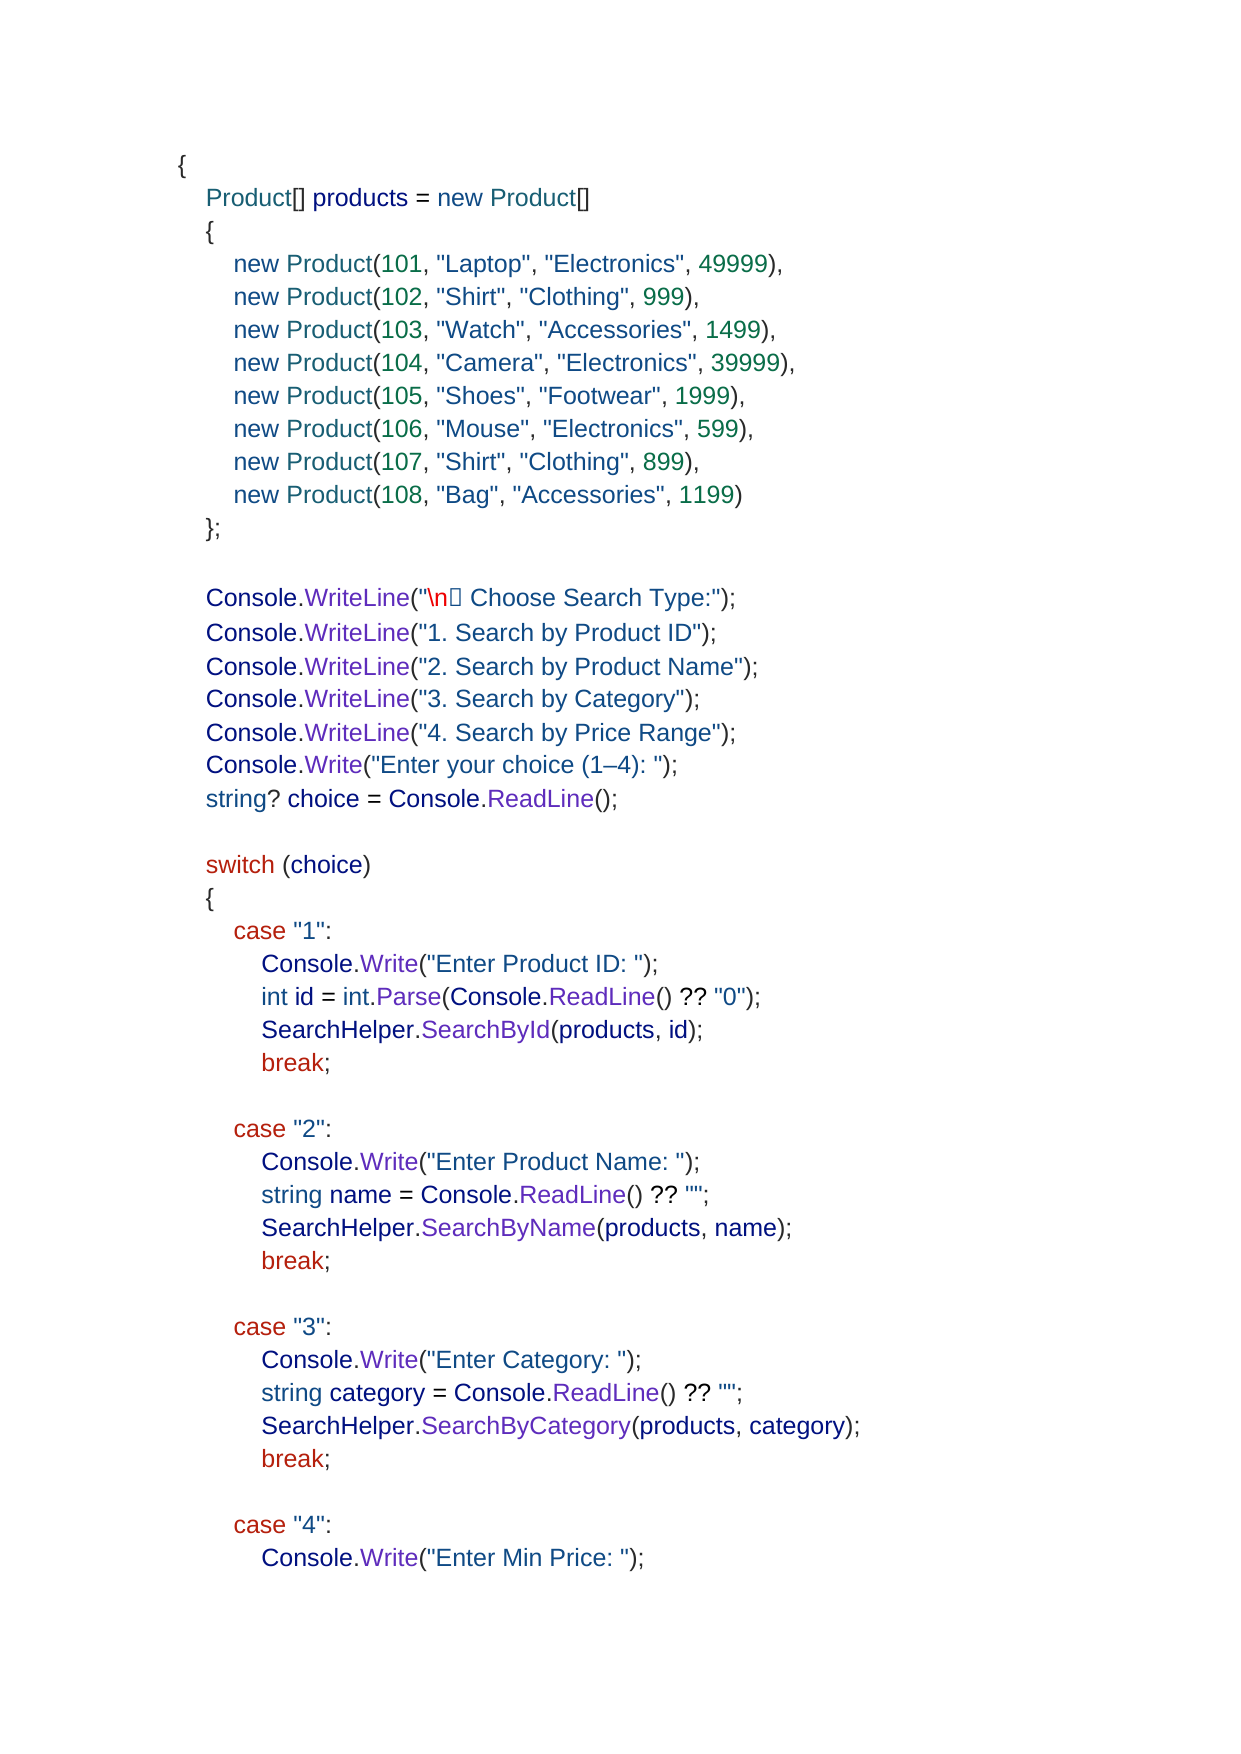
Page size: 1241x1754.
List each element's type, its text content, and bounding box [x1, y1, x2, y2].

text case "3": [150, 1312, 1090, 1341]
text { [150, 883, 1090, 911]
text Console.Write("Enter Category: "); [150, 1345, 1090, 1374]
text Console.WriteLine("3. Search by Category"); [150, 684, 1090, 713]
text new Product(105, "Shoes", "Footwear", 1999), [150, 381, 1090, 410]
text { [150, 216, 1090, 245]
text case "4": [150, 1510, 1090, 1539]
text switch (choice) [150, 849, 1090, 878]
text SearchHelper.SearchById(products, id); [150, 1015, 1090, 1043]
text Console.WriteLine("1. Search by Product ID"); [150, 618, 1090, 647]
text int id = int.Parse(Console.ReadLine() ?? "0"); [150, 982, 1090, 1010]
text Console.Write("Enter Product ID: "); [150, 949, 1090, 977]
text Console.WriteLine("\n🔎 Choose Search Type:"); [150, 579, 1090, 613]
text string category = Console.ReadLine() ?? ""; [150, 1378, 1090, 1407]
text { [150, 150, 1090, 179]
text case "1": [150, 916, 1090, 944]
text Console.Write("Enter your choice (1–4): "); [150, 751, 1090, 779]
text Product[] products = new Product[] [150, 183, 1090, 212]
text string? choice = Console.ReadLine(); [150, 783, 1090, 812]
text new Product(107, "Shirt", "Clothing", 899), [150, 447, 1090, 476]
text new Product(108, "Bag", "Accessories", 1199) [150, 480, 1090, 509]
text string name = Console.ReadLine() ?? ""; [150, 1180, 1090, 1208]
text break; [150, 1048, 1090, 1076]
text SearchHelper.SearchByCategory(products, category); [150, 1411, 1090, 1440]
text new Product(104, "Camera", "Electronics", 39999), [150, 348, 1090, 377]
text break; [150, 1444, 1090, 1473]
text Console.WriteLine("2. Search by Product Name"); [150, 651, 1090, 680]
text new Product(101, "Laptop", "Electronics", 49999), [150, 249, 1090, 278]
text }; [150, 513, 1090, 542]
text new Product(102, "Shirt", "Clothing", 999), [150, 282, 1090, 311]
text SearchHelper.SearchByName(products, name); [150, 1213, 1090, 1242]
text case "2": [150, 1114, 1090, 1142]
text Console.Write("Enter Min Price: "); [150, 1543, 1090, 1572]
text Console.WriteLine("4. Search by Price Range"); [150, 717, 1090, 746]
text new Product(106, "Mouse", "Electronics", 599), [150, 414, 1090, 443]
text break; [150, 1246, 1090, 1274]
text new Product(103, "Watch", "Accessories", 1499), [150, 315, 1090, 344]
text Console.Write("Enter Product Name: "); [150, 1147, 1090, 1176]
